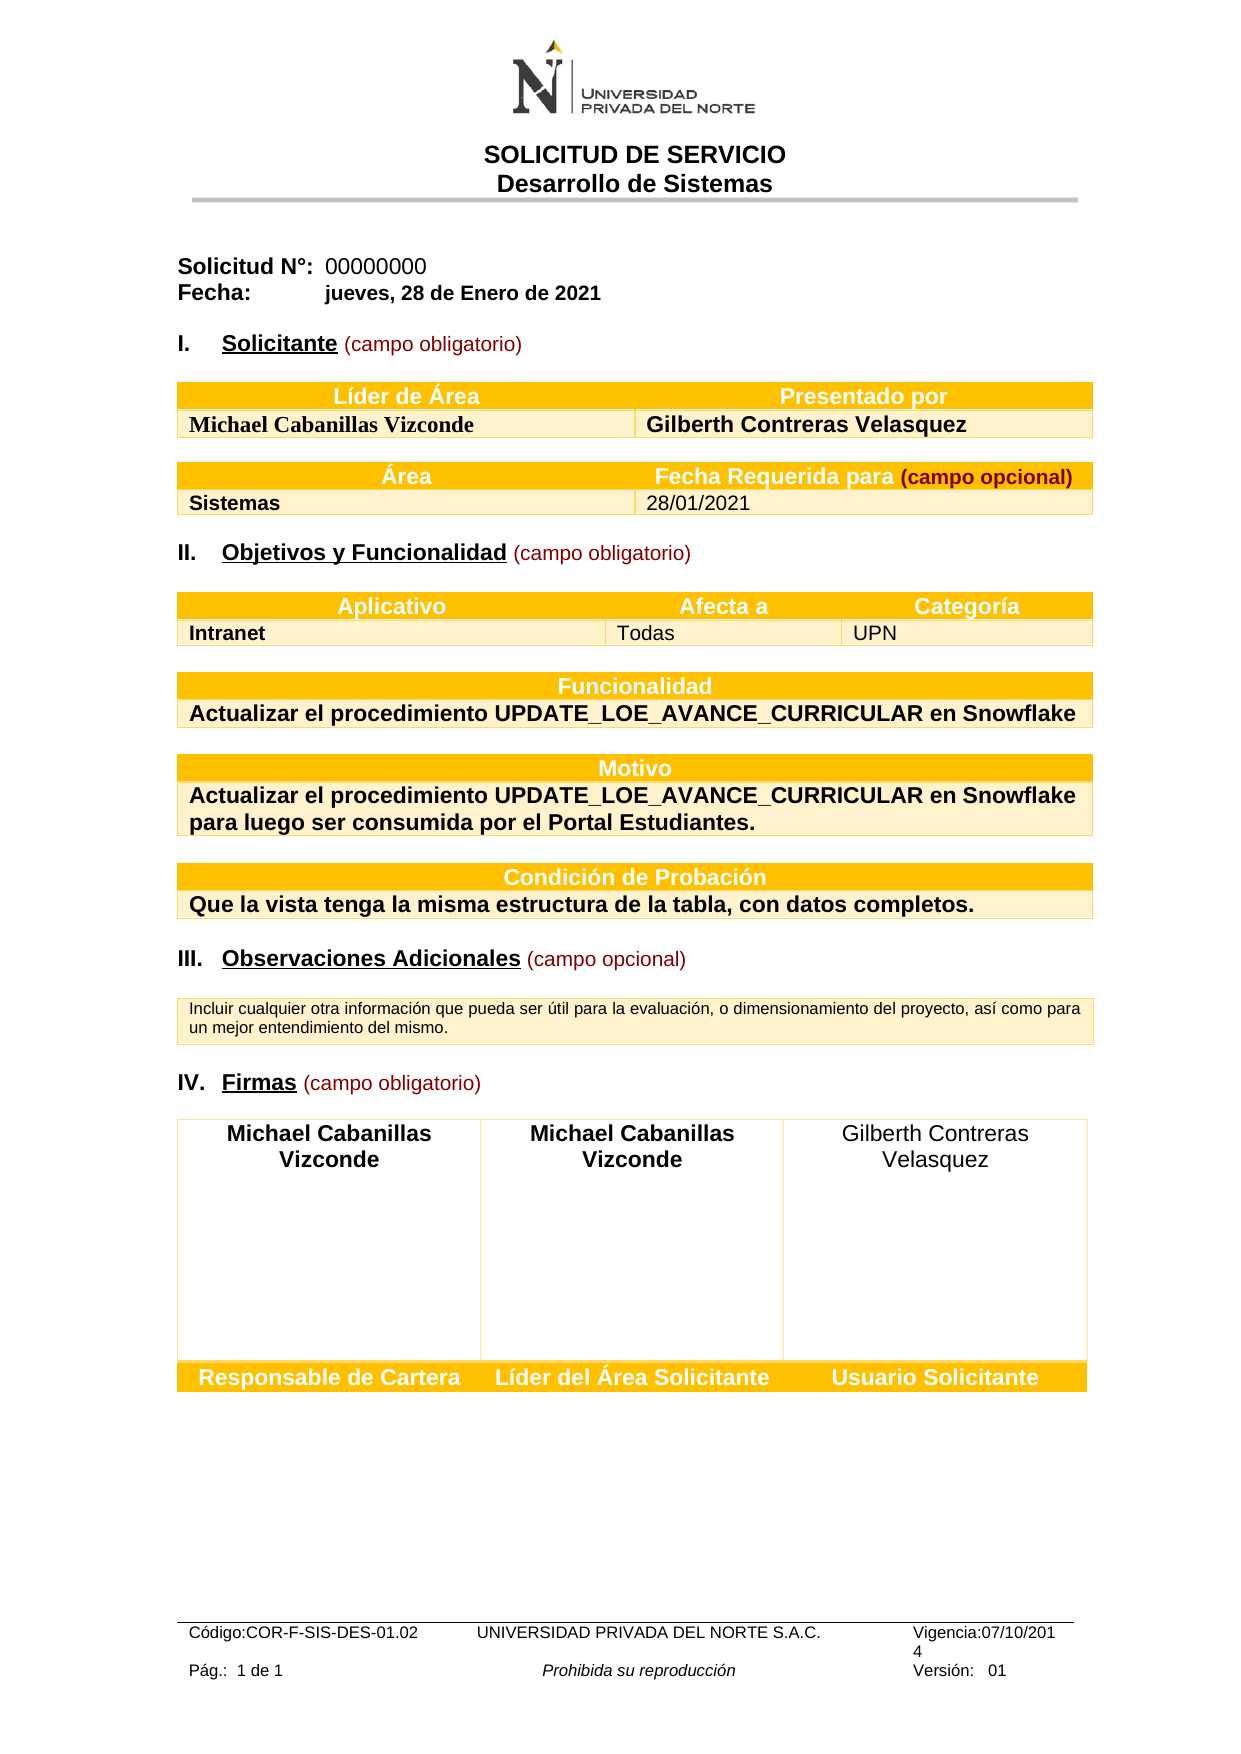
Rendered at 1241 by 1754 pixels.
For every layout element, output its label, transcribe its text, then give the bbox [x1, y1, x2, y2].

list Firmas (campo obligatorio) [177, 1068, 1093, 1095]
text Fecha: [177, 279, 1093, 306]
table_header Líder de Área [178, 383, 634, 409]
table_cell Actualizar el procedimiento UPDATE_LOE_AVANCE_CURRICULAR en Snowflake para luego ser consumida por el Portal Estudiantes. [178, 783, 1092, 835]
table_cell Gilberth Contreras Velasquez [636, 411, 1092, 437]
table_header Fecha Requerida para (campo opcional) [636, 463, 1092, 489]
table_header Aplicativo [178, 593, 605, 619]
table_header Afecta a [606, 593, 841, 619]
table_header Motivo [178, 755, 1092, 781]
table_header Michael Cabanillas Vizconde [178, 1120, 480, 1360]
table_header Michael Cabanillas Vizconde [481, 1120, 783, 1360]
table_header Área [178, 463, 634, 489]
table_header Responsable de Cartera [178, 1364, 480, 1391]
table_cell Actualizar el procedimiento UPDATE_LOE_AVANCE_CURRICULAR en Snowflake [178, 700, 1092, 727]
table_cell Michael Cabanillas Vizconde [178, 411, 634, 437]
text Solicitud N°: 00000000 [177, 253, 1093, 279]
table_header Usuario Solicitante [784, 1364, 1086, 1391]
table_header Gilberth Contreras Velasquez [784, 1120, 1087, 1360]
table_header Incluir cualquier otra información que pueda ser útil para la evaluación, o dimensionamiento del proyecto, así como para un mejor entendimiento del mismo. [178, 999, 1093, 1043]
list Solicitante (campo obligatorio) [177, 329, 1093, 356]
table_header Líder del Área Solicitante [481, 1364, 783, 1391]
table_cell [178, 621, 605, 644]
list Observaciones Adicionales (campo opcional) [177, 945, 1093, 971]
table_cell [636, 490, 1092, 514]
list Objetivos y Funcionalidad (campo obligatorio) [177, 539, 1093, 566]
picture [489, 30, 784, 125]
table_header Funcionalidad [178, 673, 1092, 699]
table_cell [178, 490, 634, 514]
table_cell Que la vista tenga la misma estructura de la tabla, con datos completos. [178, 891, 1092, 917]
table_cell [842, 621, 1092, 644]
table_header Presentado por [636, 383, 1092, 409]
table_header Categoría [842, 593, 1092, 619]
table_header Condición de Probación [178, 864, 1092, 890]
